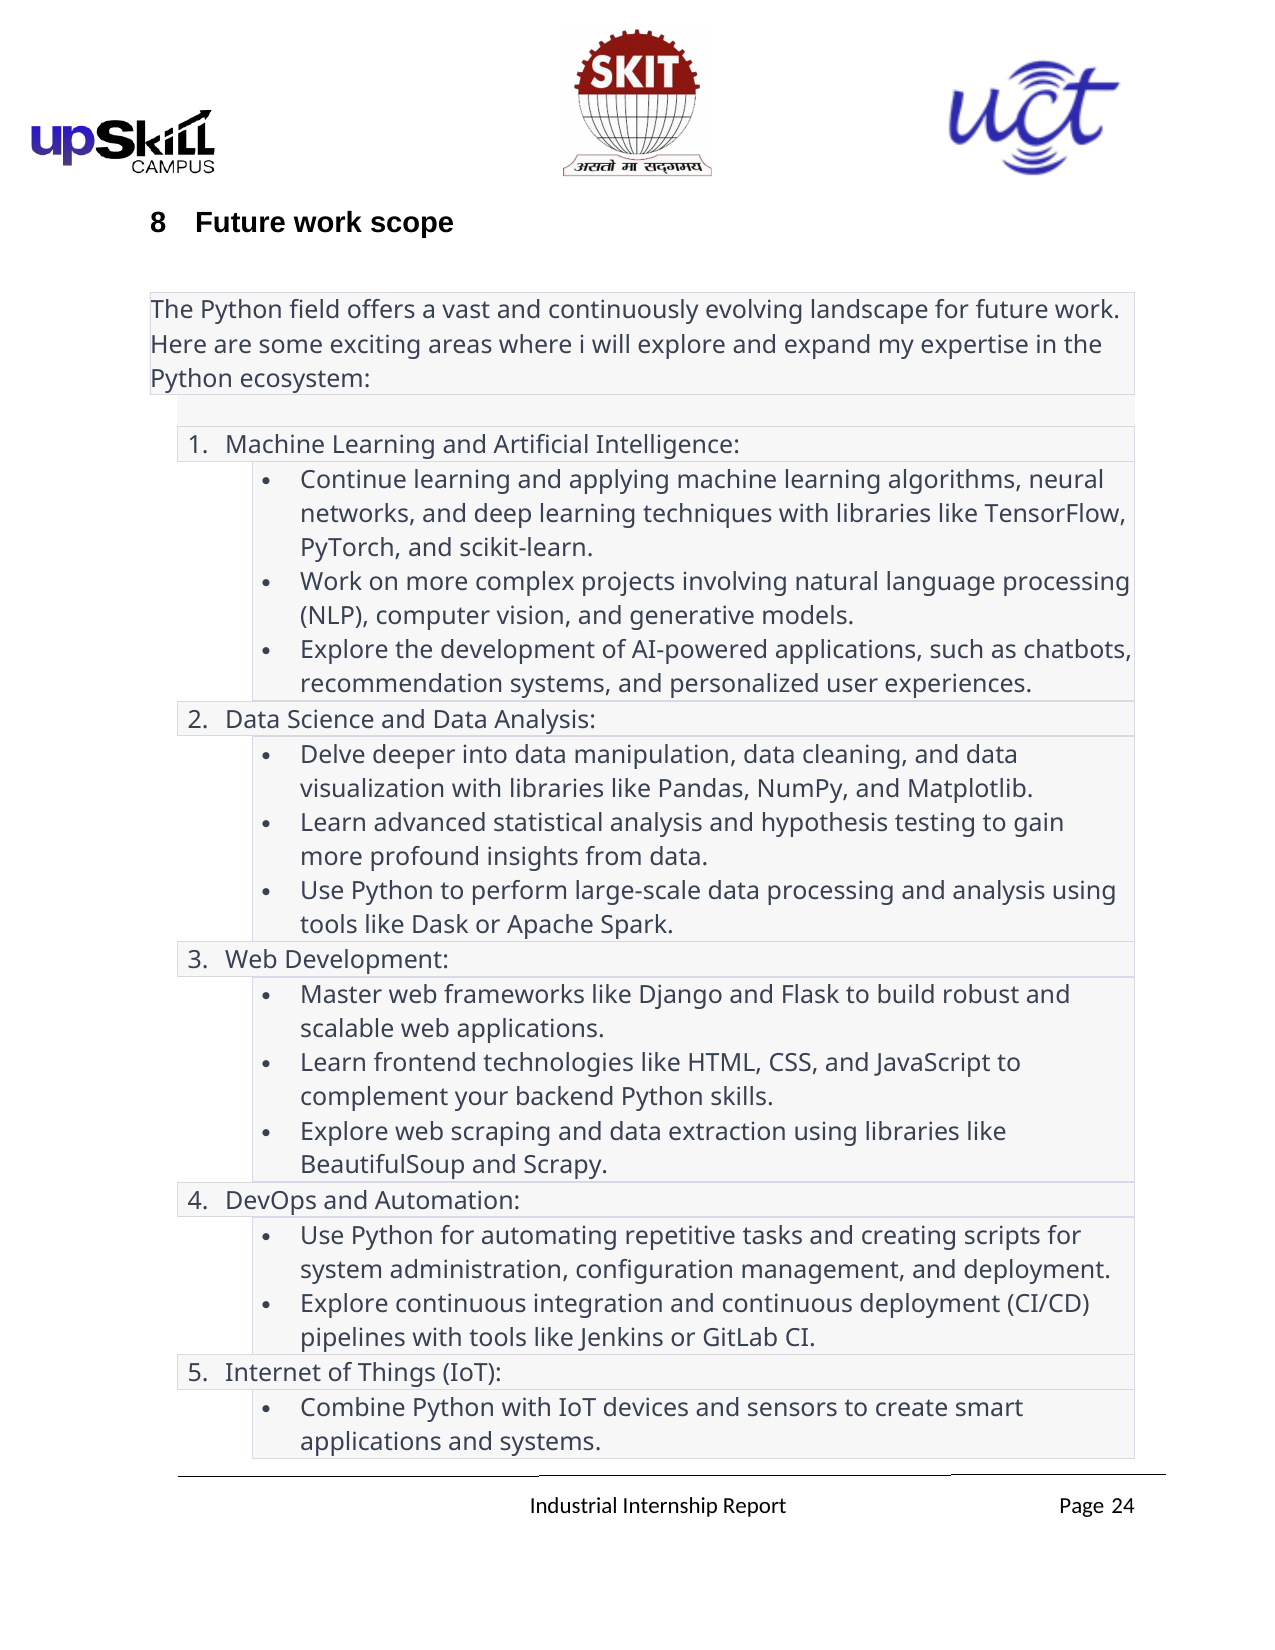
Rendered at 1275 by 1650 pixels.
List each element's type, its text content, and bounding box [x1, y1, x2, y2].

list Use Python for automating repetitive tasks and creating scripts for system administration, configuration management, and deployment. [253, 1218, 1134, 1285]
list DevOps and Automation: [178, 1183, 1134, 1216]
picture [946, 51, 1125, 177]
list Explore web scraping and data extraction using libraries like BeautifulSoup and Scrapy. [253, 1113, 1134, 1181]
subtitle Future work scope [150, 205, 1134, 239]
list Explore the development of AI-powered applications, such as chatbots, recommendation systems, and personalized user experiences. [253, 632, 1134, 700]
list Data Science and Data Analysis: [178, 702, 1134, 735]
list Work on more complex projects involving natural language processing (NLP), computer vision, and generative models. [253, 563, 1134, 632]
list Continue learning and applying machine learning algorithms, neural networks, and deep learning techniques with libraries like TensorFlow, PyTorch, and scikit-learn. [253, 462, 1134, 563]
list Machine Learning and Artificial Intelligence: [178, 427, 1134, 461]
list Combine Python with IoT devices and sensors to create smart applications and systems. [253, 1390, 1134, 1458]
list Learn advanced statistical analysis and hypothesis testing to gain more profound insights from data. [253, 804, 1134, 872]
list Web Development: [178, 942, 1134, 976]
list Explore continuous integration and continuous deployment (CI/CD) pipelines with tools like Jenkins or GitLab CI. [253, 1285, 1134, 1354]
picture [563, 28, 712, 177]
list Delve deeper into data manipulation, data cleaning, and data visualization with libraries like Pandas, NumPy, and Matplotlib. [253, 737, 1134, 804]
list Master web frameworks like Django and Flask to build robust and scalable web applications. [253, 978, 1134, 1044]
list Learn frontend technologies like HTML, CSS, and JavaScript to complement your backend Python skills. [253, 1044, 1134, 1113]
list Use Python to perform large-scale data processing and analysis using tools like Dask or Apache Spark. [253, 872, 1134, 941]
picture [0, 97, 246, 177]
list Internet of Things (IoT): [178, 1355, 1134, 1389]
text The Python field offers a vast and continuously evolving landscape for future work. Here are some exciting areas where i will explore and expand my expertise in the Python ecosystem: [151, 293, 1134, 394]
